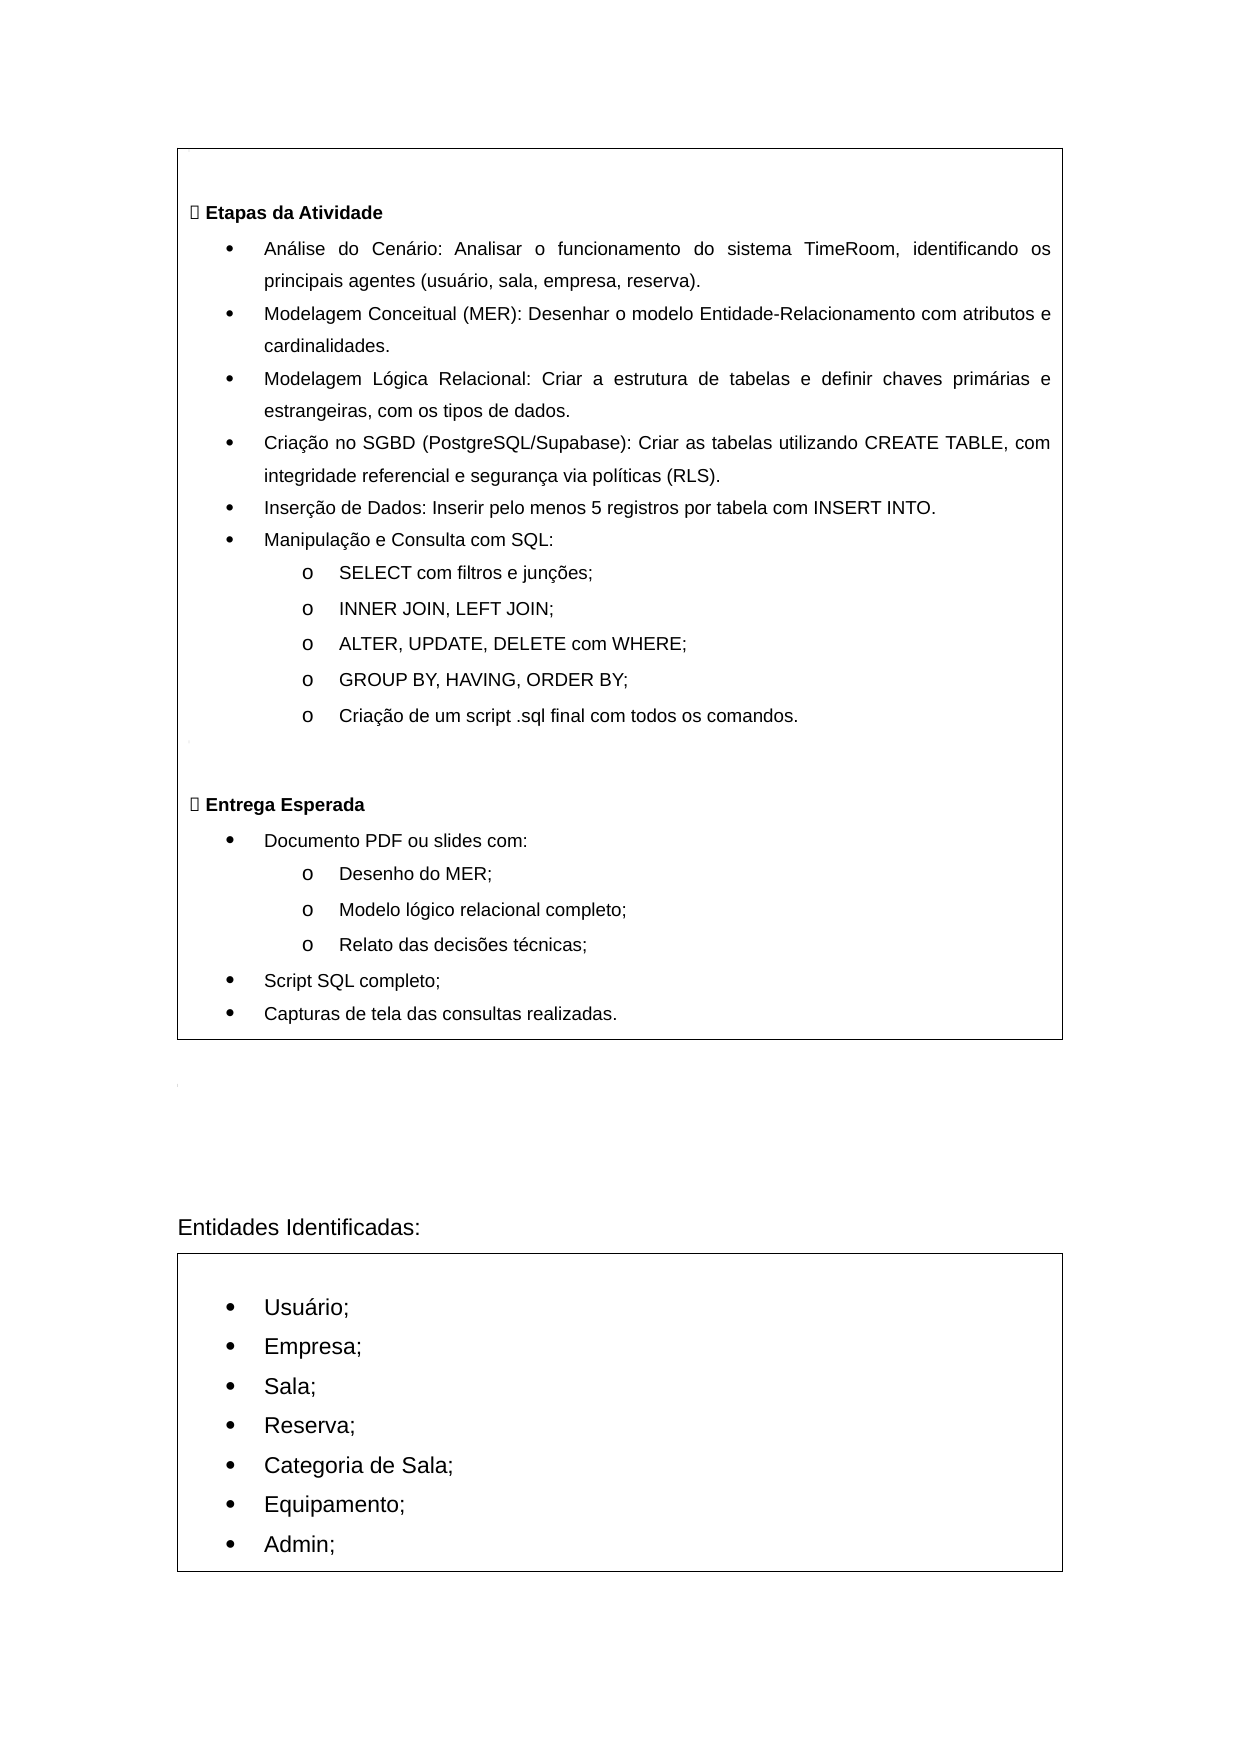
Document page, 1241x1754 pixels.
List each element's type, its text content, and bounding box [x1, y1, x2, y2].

text Entidades Identificadas: [177, 1214, 1063, 1240]
table_header Usuário; Empresa; Sala; Reserva; Categoria de Sala; Equipamento; Admin; Permissão; Notificação; Horário Disponível; Log de Atividades. [178, 1254, 1062, 1571]
